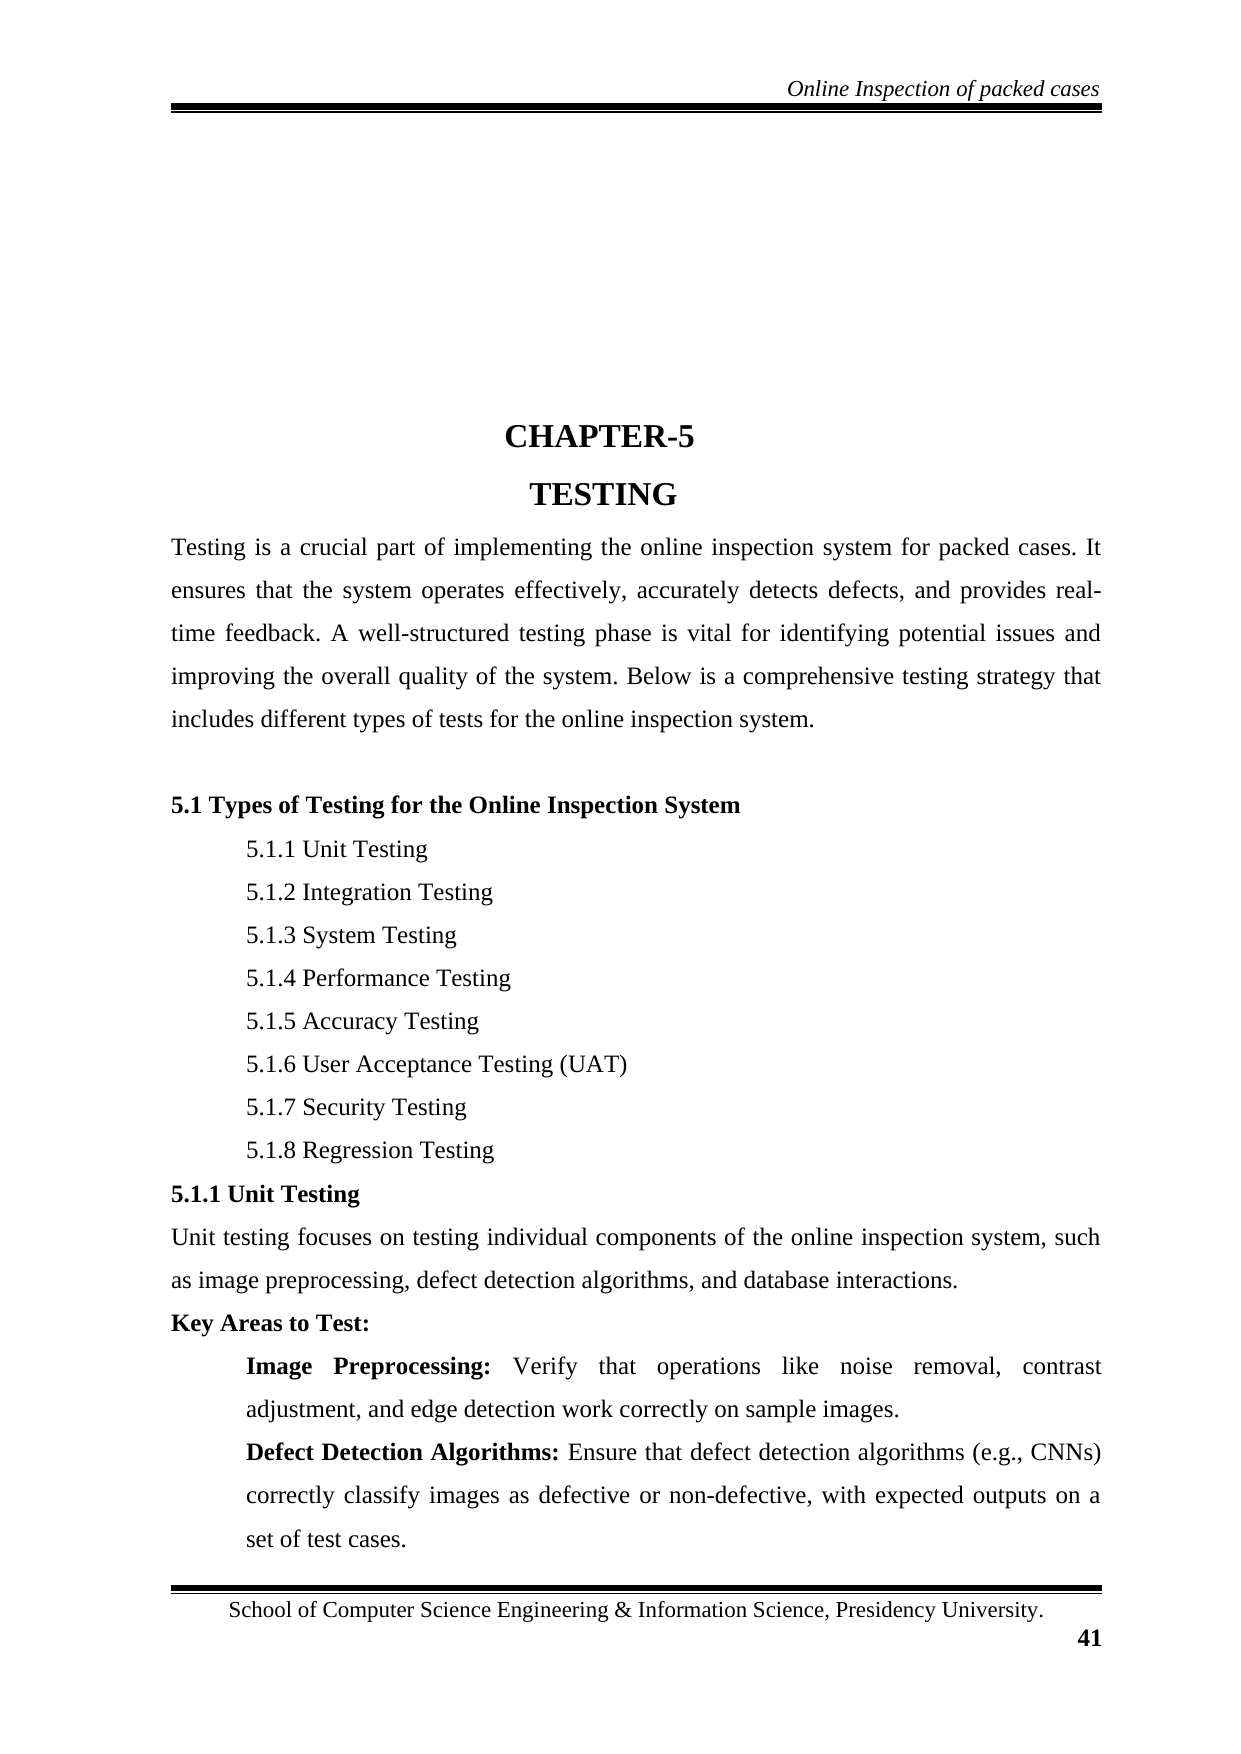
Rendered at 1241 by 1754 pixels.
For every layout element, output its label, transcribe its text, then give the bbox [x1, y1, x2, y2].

text 5.1.6 User Acceptance Testing (UAT) [246, 1049, 1102, 1078]
text Image Preprocessing: Verify that operations like noise removal, contrast adjustment, and edge detection work correctly on sample images. [246, 1351, 1102, 1423]
text Key Areas to Test: [171, 1308, 1102, 1337]
text CHAPTER-5 [171, 417, 1102, 455]
text TESTING [171, 474, 1102, 513]
text 5.1.1 Unit Testing [171, 1179, 1102, 1207]
text Testing is a crucial part of implementing the online inspection system for packed cases. It ensures that the system operates effectively, accurately detects defects, and provides real-time feedback. A well-structured testing phase is vital for identifying potential issues and improving the overall quality of the system. Below is a comprehensive testing strategy that includes different types of tests for the online inspection system. [171, 532, 1102, 733]
text Defect Detection Algorithms: Ensure that defect detection algorithms (e.g., CNNs) correctly classify images as defective or non-defective, with expected outputs on a set of test cases. [246, 1437, 1102, 1552]
text 5.1.1 Unit Testing [246, 834, 1102, 862]
text 5.1.5 Accuracy Testing [246, 1006, 1102, 1035]
text Unit testing focuses on testing individual components of the online inspection system, such as image preprocessing, defect detection algorithms, and database interactions. [171, 1222, 1102, 1294]
text 5.1.7 Security Testing [246, 1092, 1102, 1121]
text 5.1.3 System Testing [246, 920, 1102, 949]
text 5.1 Types of Testing for the Online Inspection System [171, 791, 1102, 819]
text 5.1.4 Performance Testing [246, 963, 1102, 992]
text 5.1.2 Integration Testing [246, 877, 1102, 906]
text 5.1.8 Regression Testing [246, 1136, 1102, 1164]
